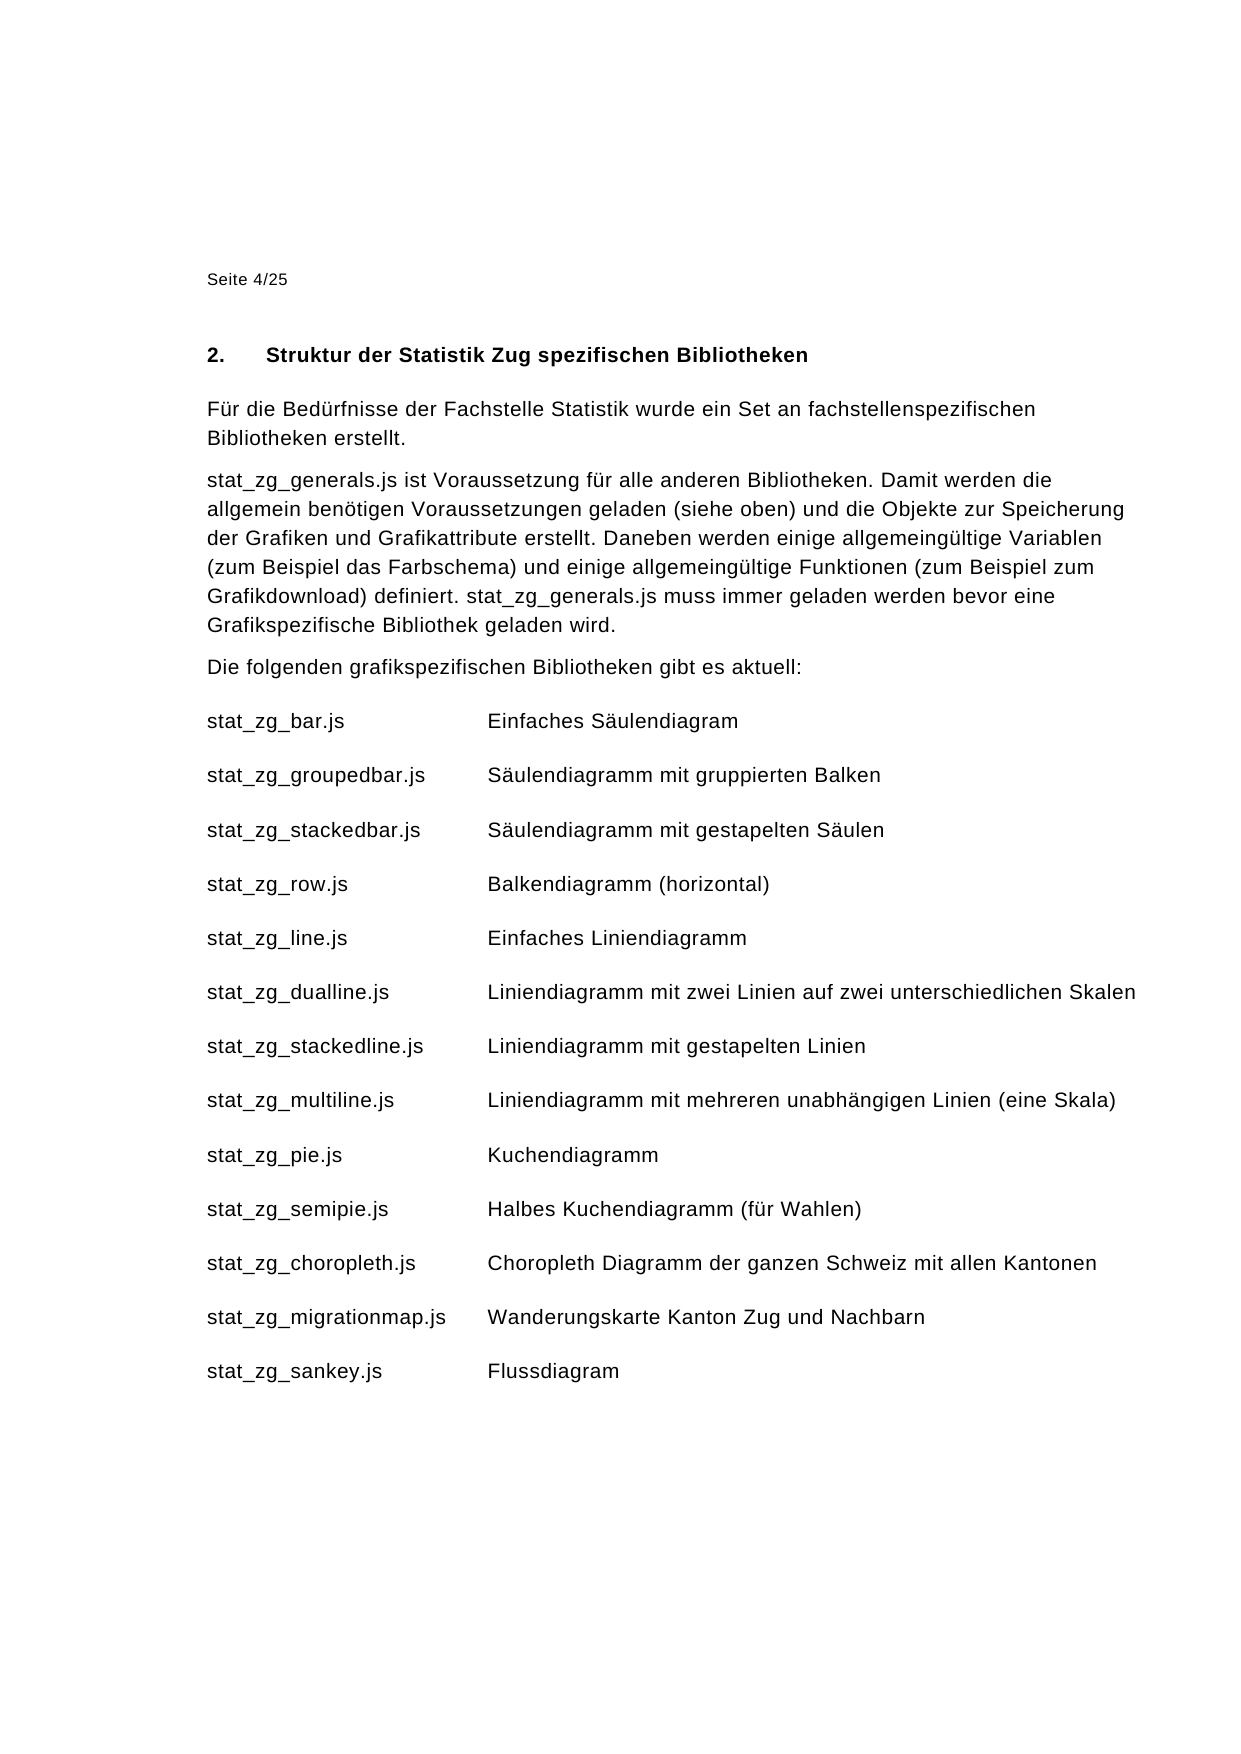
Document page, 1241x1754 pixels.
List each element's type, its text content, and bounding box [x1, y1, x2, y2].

table_cell stat_zg_groupedbar.js [207, 746, 487, 800]
table_cell Choropleth Diagramm der ganzen Schweiz mit allen Kantonen [488, 1233, 1146, 1287]
table_cell Liniendiagramm mit gestapelten Linien [488, 1016, 1146, 1071]
table_cell Säulendiagramm mit gestapelten Säulen [488, 800, 1146, 854]
table_cell stat_zg_row.js [207, 854, 487, 908]
table_cell stat_zg_multiline.js [207, 1071, 487, 1125]
table_cell stat_zg_choropleth.js [207, 1233, 487, 1287]
table_cell Säulendiagramm mit gruppierten Balken [488, 746, 1146, 800]
table_cell stat_zg_stackedline.js [207, 1016, 487, 1071]
table_cell stat_zg_migrationmap.js [207, 1287, 487, 1341]
table_cell stat_zg_sankey.js [207, 1341, 487, 1396]
table_cell Liniendiagramm mit zwei Linien auf zwei unterschiedlichen Skalen [488, 962, 1146, 1016]
table_cell stat_zg_pie.js [207, 1125, 487, 1179]
table_cell Wanderungskarte Kanton Zug und Nachbarn [488, 1287, 1146, 1341]
table_cell Einfaches Liniendiagramm [488, 908, 1146, 962]
table_cell Kuchendiagramm [488, 1125, 1146, 1179]
text stat_zg_generals.js ist Voraussetzung für alle anderen Bibliotheken. Damit werden die allgemein benötigen Voraussetzungen geladen (siehe oben) und die Objekte zur Speicherung der Grafiken und Grafikattribute erstellt. Daneben werden einige allgemeingültige Variablen (zum Beispiel das Farbschema) und einige allgemeingültige Funktionen (zum Beispiel zum Grafikdownload) definiert. stat_zg_generals.js muss immer geladen werden bevor eine Grafikspezifische Bibliothek geladen wird. [207, 462, 1146, 637]
table_cell Liniendiagramm mit mehreren unabhängigen Linien (eine Skala) [488, 1071, 1146, 1125]
table_cell Halbes Kuchendiagramm (für Wahlen) [488, 1179, 1146, 1233]
table_cell stat_zg_stackedbar.js [207, 800, 487, 854]
table_cell stat_zg_line.js [207, 908, 487, 962]
subtitle Struktur der Statistik Zug spezifischen Bibliotheken [207, 337, 1146, 366]
table_cell stat_zg_semipie.js [207, 1179, 487, 1233]
text Die folgenden grafikspezifischen Bibliotheken gibt es aktuell: [207, 650, 1146, 679]
text Für die Bedürfnisse der Fachstelle Statistik wurde ein Set an fachstellenspezifischen Bibliotheken erstellt. [207, 391, 1146, 450]
table_header stat_zg_bar.js [207, 691, 487, 746]
table_header Einfaches Säulendiagram [488, 691, 1146, 746]
table_cell Flussdiagram [488, 1341, 1146, 1396]
table_cell Balkendiagramm (horizontal) [488, 854, 1146, 908]
table_cell stat_zg_dualline.js [207, 962, 487, 1016]
